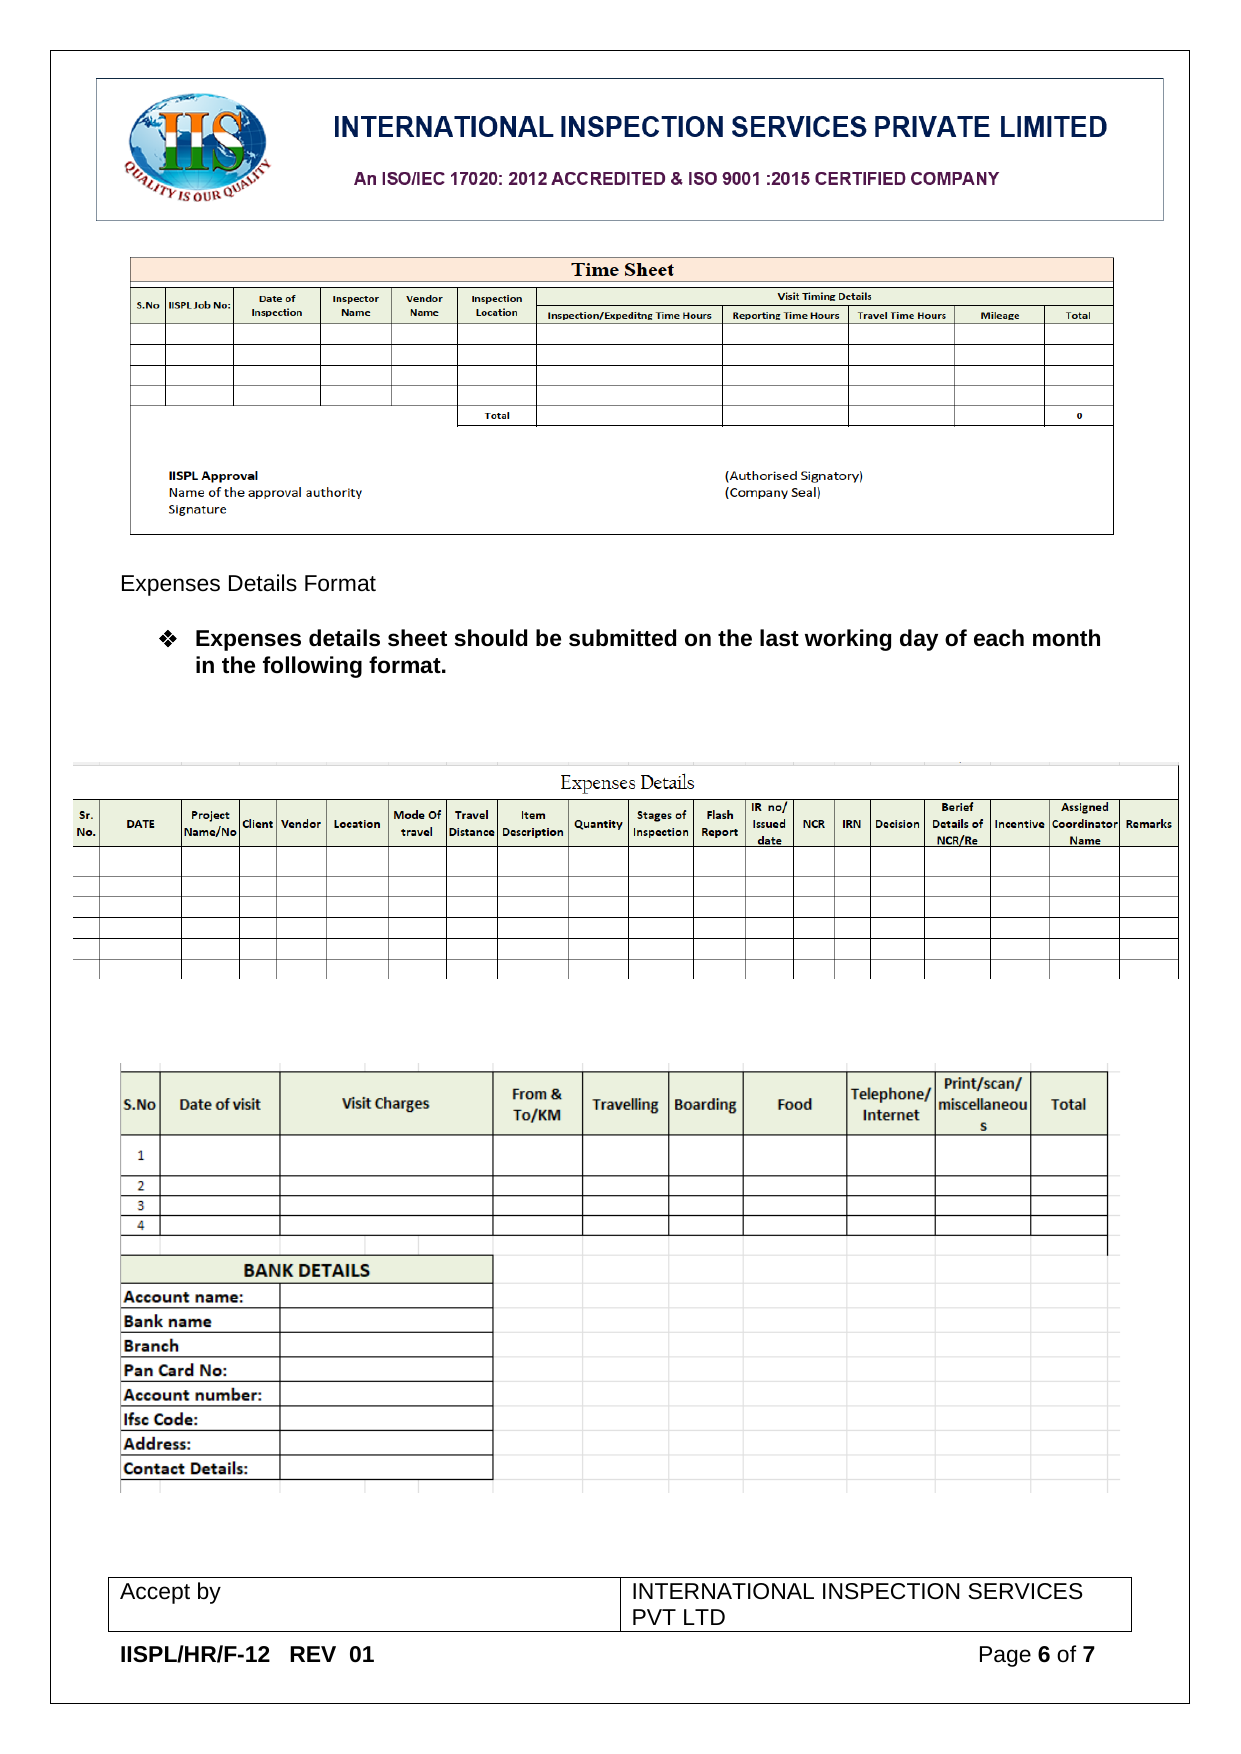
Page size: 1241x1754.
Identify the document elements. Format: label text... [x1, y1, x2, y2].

table_header Accept by [109, 1578, 620, 1631]
picture [120, 254, 1121, 541]
text Expenses Details Format [120, 570, 1120, 596]
picture [120, 1063, 1121, 1493]
list Expenses details sheet should be submitted on the last working day of each month in the following format. [157, 625, 1120, 678]
picture [73, 762, 1180, 979]
picture [91, 75, 1169, 227]
table_header INTERNATIONAL INSPECTION SERVICES PVT LTD [621, 1578, 1131, 1631]
